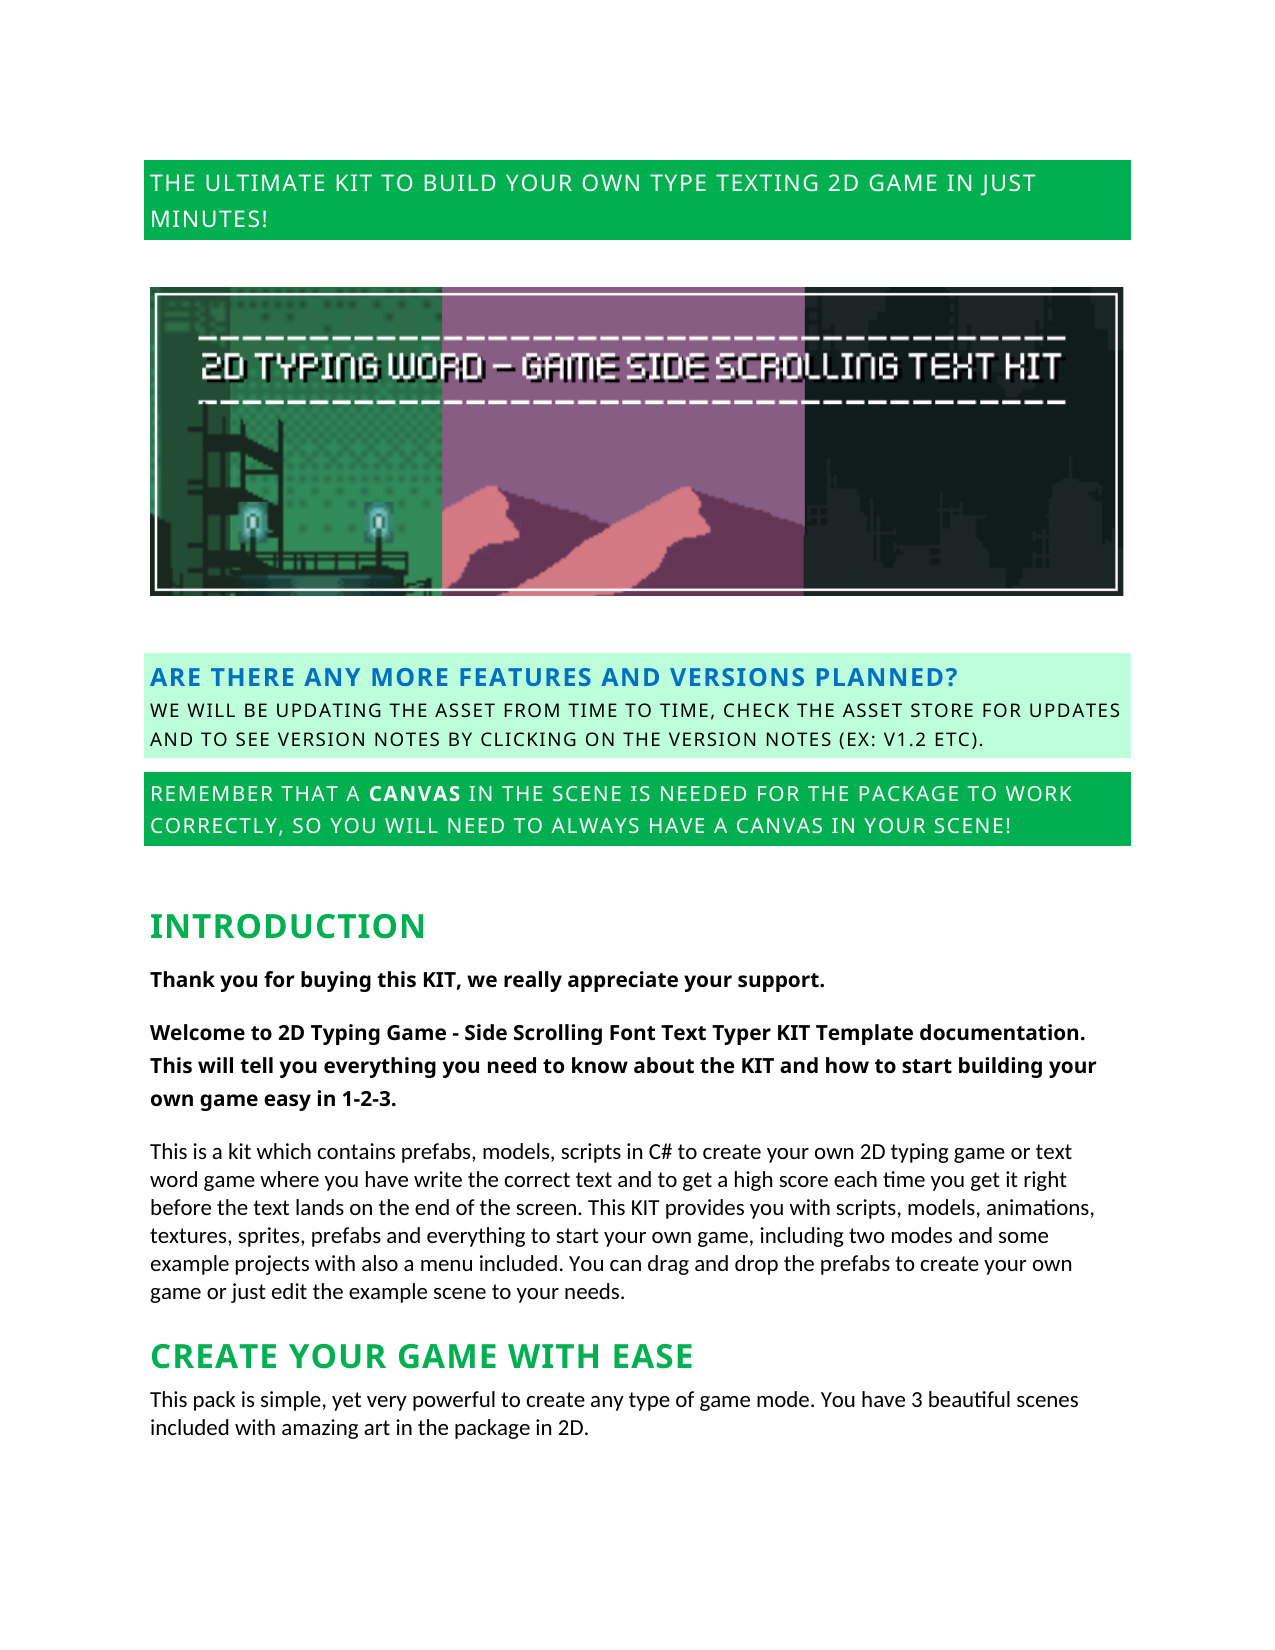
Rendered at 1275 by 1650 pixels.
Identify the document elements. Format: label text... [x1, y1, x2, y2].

text This is a kit which contains prefabs, models, scripts in C# to create your own 2D typing game or text word game where you have write the correct text and to get a high score each time you get it right before the text lands on the end of the screen. This KIT provides you with scripts, models, animations, textures, sprites, prefabs and everything to start your own game, including two modes and some example projects with also a menu included. You can drag and drop the prefabs to create your own game or just edit the example scene to your needs. [150, 1137, 1125, 1305]
title CREATE YOUR GAME WITH EASE [150, 1333, 1125, 1379]
subtitle Are there any more features and versions planned? We will be updating the asset from time to time, check the asset store for updates and to see version notes by clicking on the version notes (ex: v1.2 etc). [150, 660, 1125, 752]
text This pack is simple, yet very powerful to create any type of game mode. You have 3 beautiful scenes included with amazing art in the package in 2D. [150, 1385, 1125, 1441]
title INTRODUCTION [150, 850, 1125, 948]
picture [150, 287, 1124, 596]
subtitle REMEMBER that a canvas in the scene is needed for the package to work correctly, so you will need to always have a canvas in your scene! [150, 779, 1125, 840]
text Welcome to 2D Typing Game - Side Scrolling Font Text Typer KIT Template documentation. This will tell you everything you need to know about the KIT and how to start building your own game easy in 1-2-3. [150, 1018, 1125, 1112]
text Thank you for buying this KIT, we really appreciate your support. [150, 965, 1125, 993]
subtitle The ultimate kit to build your own type texting 2d game in just minutes! [150, 167, 1125, 234]
